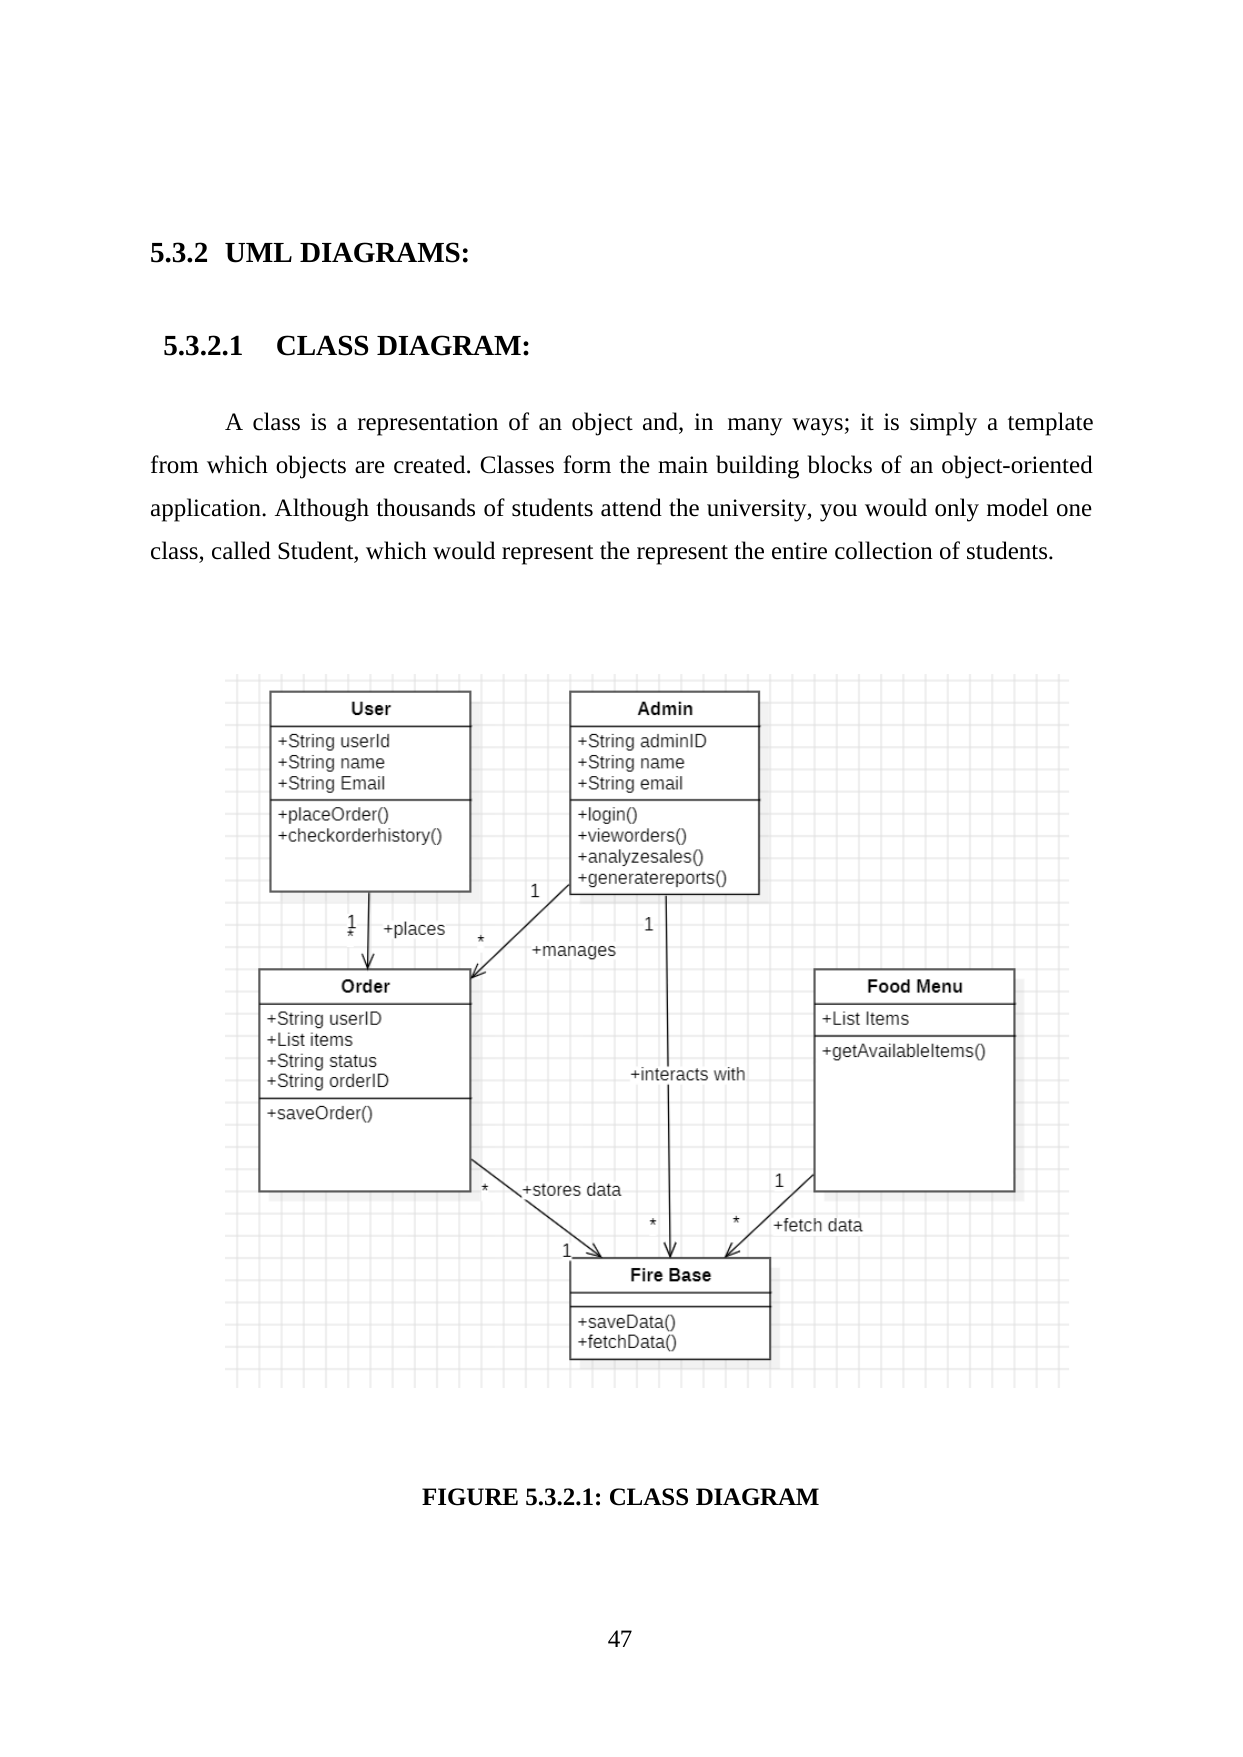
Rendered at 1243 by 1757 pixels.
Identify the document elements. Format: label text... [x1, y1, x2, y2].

list CLASS DIAGRAM: [163, 328, 1184, 362]
text FIGURE 5.3.2.1: CLASS DIAGRAM [422, 1482, 1184, 1511]
picture [225, 674, 1070, 1388]
text A class is a representation of an object and, in many ways; it is simply a template from which objects are created. Classes form the main building blocks of an object-oriented application. Although thousands of students attend the university, you would only model one class, called Student, which would represent the represent the entire collection of students. [150, 407, 1094, 565]
subtitle UML DIAGRAMS: [150, 235, 1184, 269]
